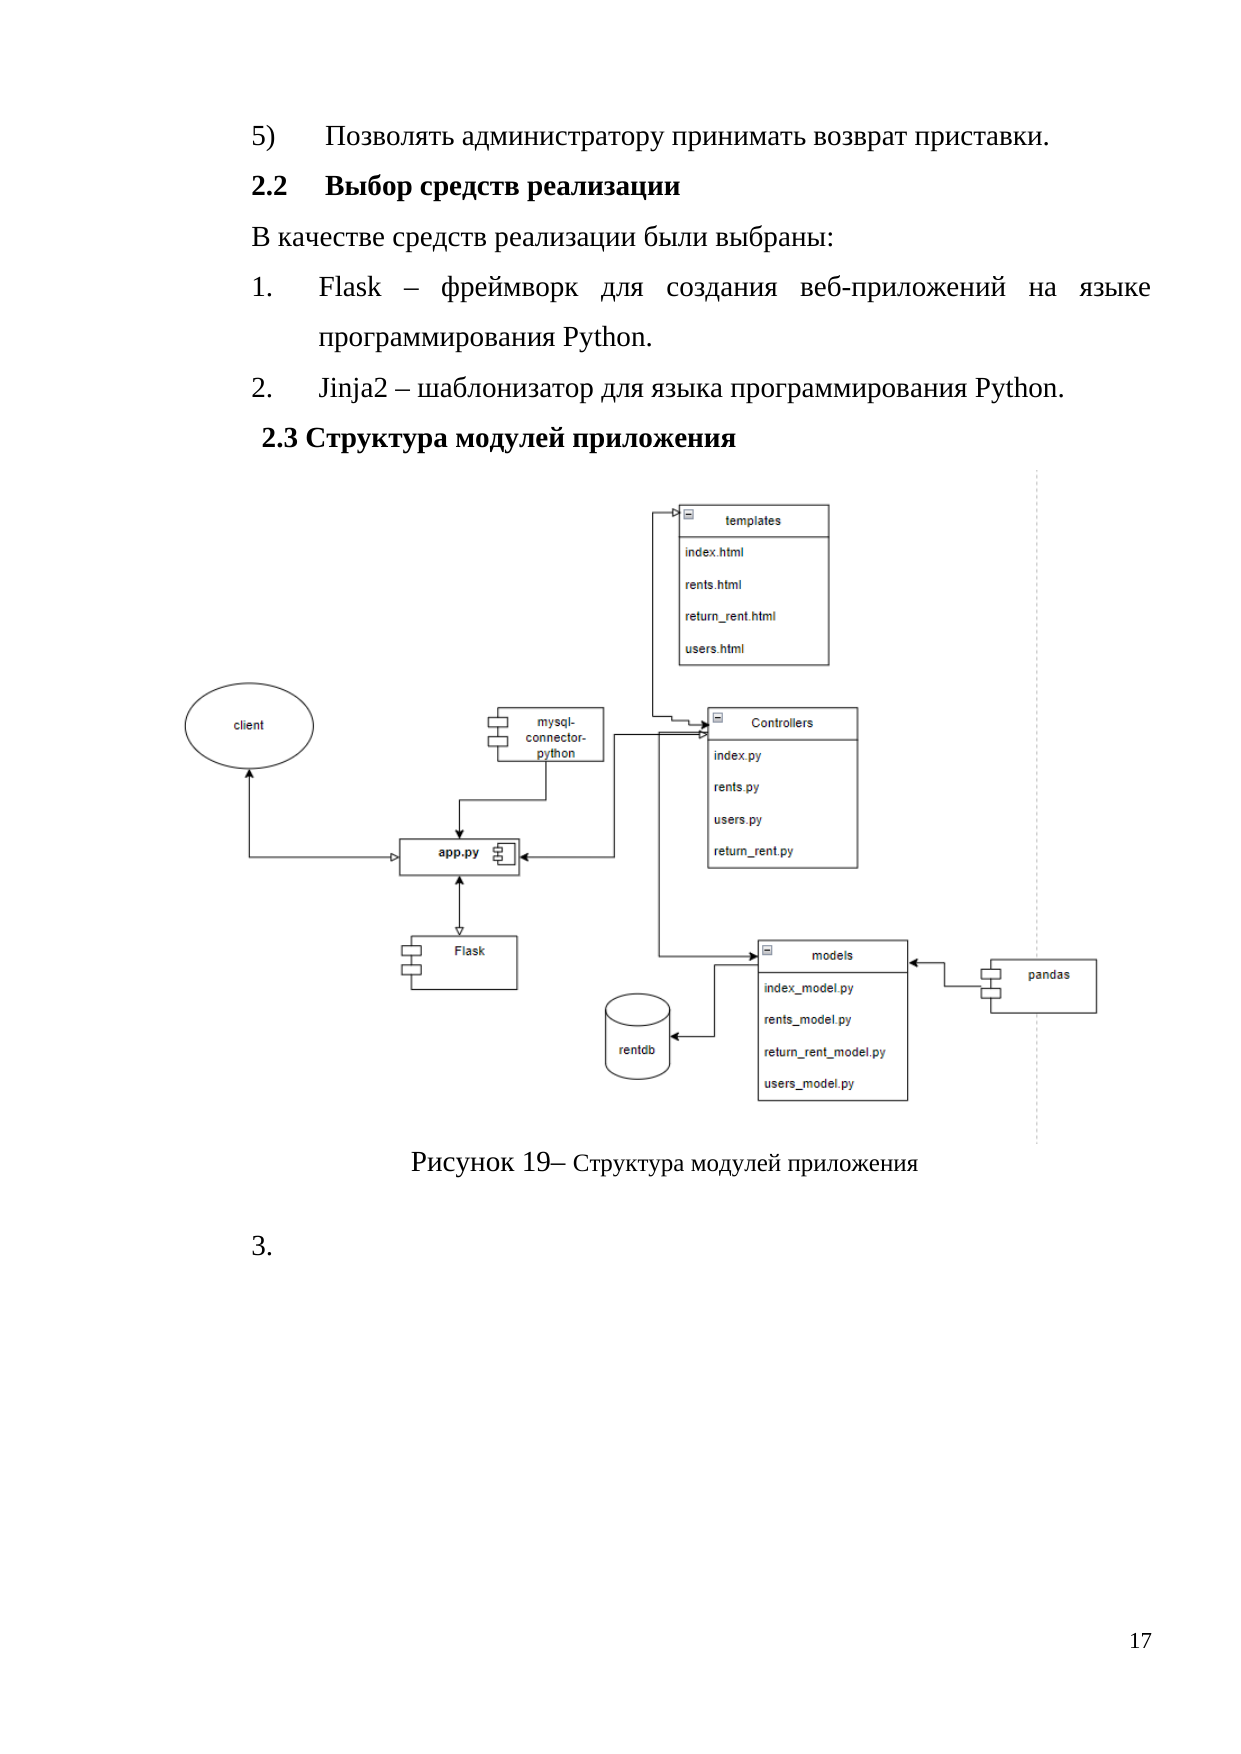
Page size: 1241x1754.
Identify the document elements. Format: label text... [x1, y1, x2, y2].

picture [177, 470, 1152, 1144]
list Позволять администратору принимать возврат приставки. [177, 118, 1152, 152]
text В качестве средств реализации были выбраны: [177, 219, 1152, 252]
text Рисунок 19– Структура модулей приложения [177, 1144, 1152, 1177]
list Flask – фреймворк для создания веб-приложений на языке программирования Python. [251, 269, 1152, 353]
list Выбор средств реализации [177, 168, 1152, 202]
list Структура модулей приложения [261, 420, 1152, 453]
list Jinja2 – шаблонизатор для языка программирования Python. [251, 370, 1152, 403]
